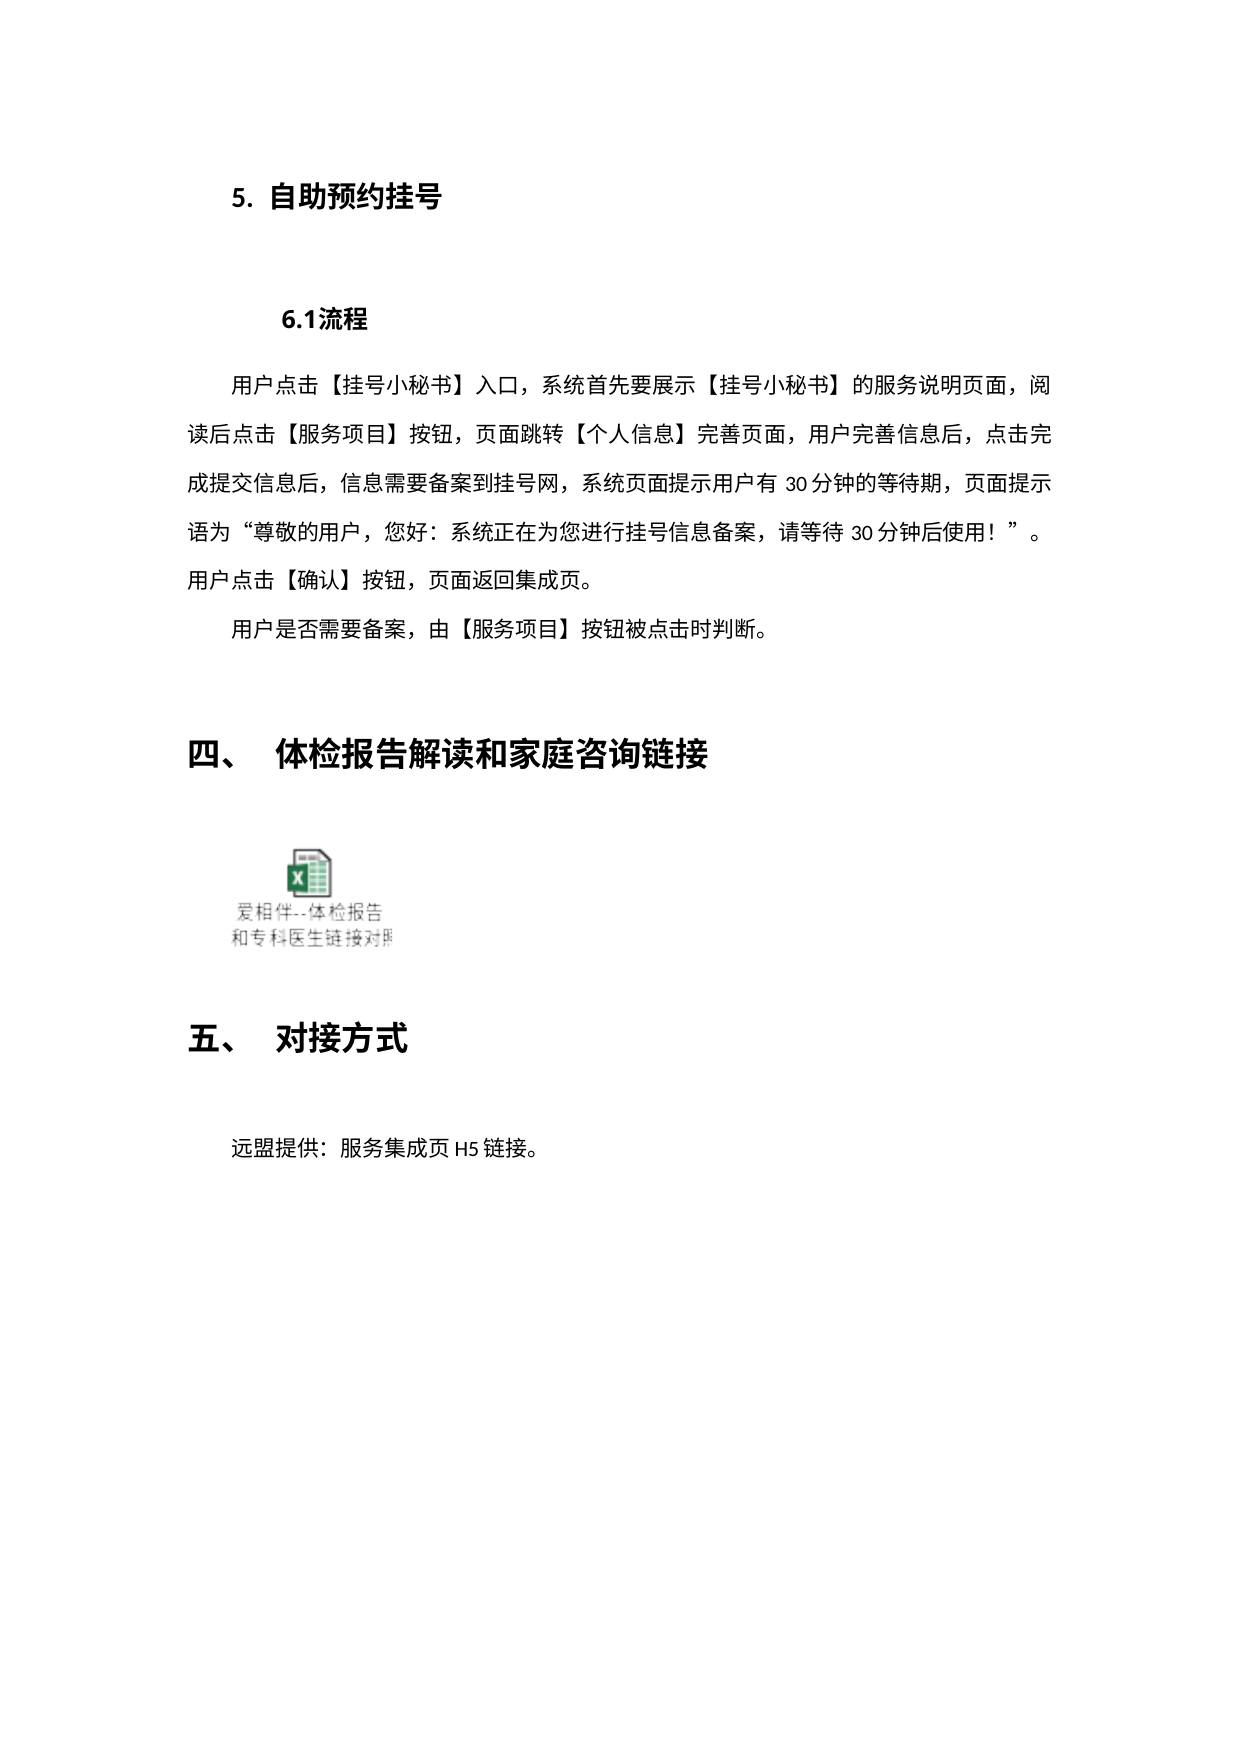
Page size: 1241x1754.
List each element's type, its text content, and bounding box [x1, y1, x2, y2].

subtitle 流程 [231, 285, 1053, 350]
text 用户是否需要备案，由【服务项目】按钮被点击时判断。 [187, 611, 1053, 644]
subtitle 体检报告解读和家庭咨询链接 [187, 719, 1053, 784]
subtitle 对接方式 [187, 1003, 1053, 1068]
text 远盟提供：服务集成页H5链接。 [187, 1131, 1053, 1163]
text 用户点击【挂号小秘书】入口，系统首先要展示【挂号小秘书】的服务说明页面，阅读后点击【服务项目】按钮，页面跳转【个人信息】完善页面，用户完善信息后，点击完成提交信息后，信息需要备案到挂号网，系统页面提示用户有30分钟的等待期，页面提示语为“尊敬的用户，您好：系统正在为您进行挂号信息备案，请等待30分钟后使用！”。用户点击【确认】按钮，页面返回集成页。 [187, 368, 1053, 596]
subtitle 自助预约挂号 [231, 162, 1053, 227]
